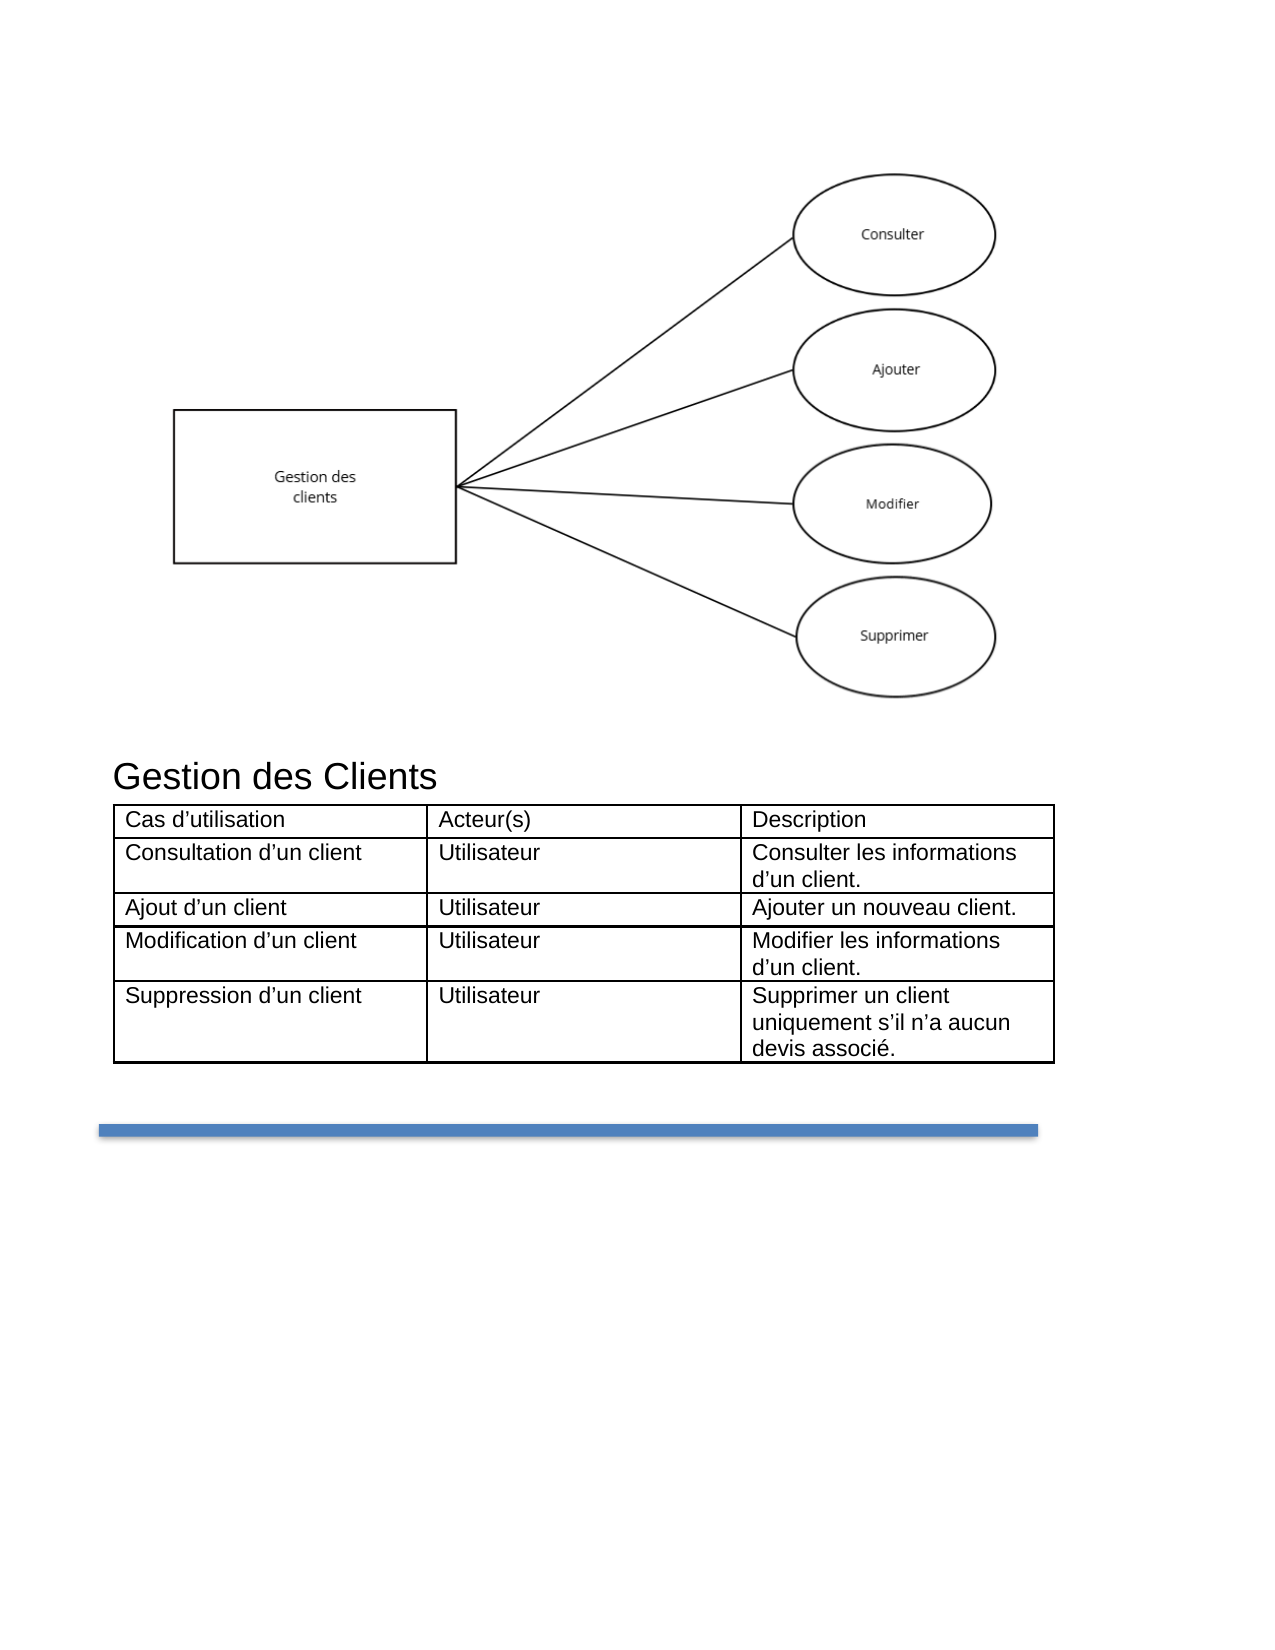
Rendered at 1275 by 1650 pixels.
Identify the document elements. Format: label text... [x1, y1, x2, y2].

table_cell Suppression d’un client [115, 982, 426, 1061]
table_header Acteur(s) [428, 806, 740, 837]
table_cell Consulter les informations d’un client. [742, 839, 1053, 892]
table_cell Utilisateur [428, 839, 740, 892]
table_cell Modification d’un client [115, 928, 426, 980]
table_cell Ajout d’un client [115, 894, 426, 925]
table_header Cas d’utilisation [115, 806, 426, 837]
table_cell Supprimer un client uniquement s’il n’a aucun devis associé. [742, 982, 1053, 1061]
table_cell Utilisateur [428, 928, 740, 980]
subtitle Gestion des Clients [112, 754, 1162, 797]
table_cell Consultation d’un client [115, 839, 426, 892]
table_header Description [742, 806, 1053, 837]
table_cell Ajouter un nouveau client. [742, 894, 1053, 925]
table_cell Utilisateur [428, 982, 740, 1061]
picture [112, 150, 1052, 730]
table_cell Utilisateur [428, 894, 740, 925]
table_cell Modifier les informations d’un client. [742, 928, 1053, 980]
